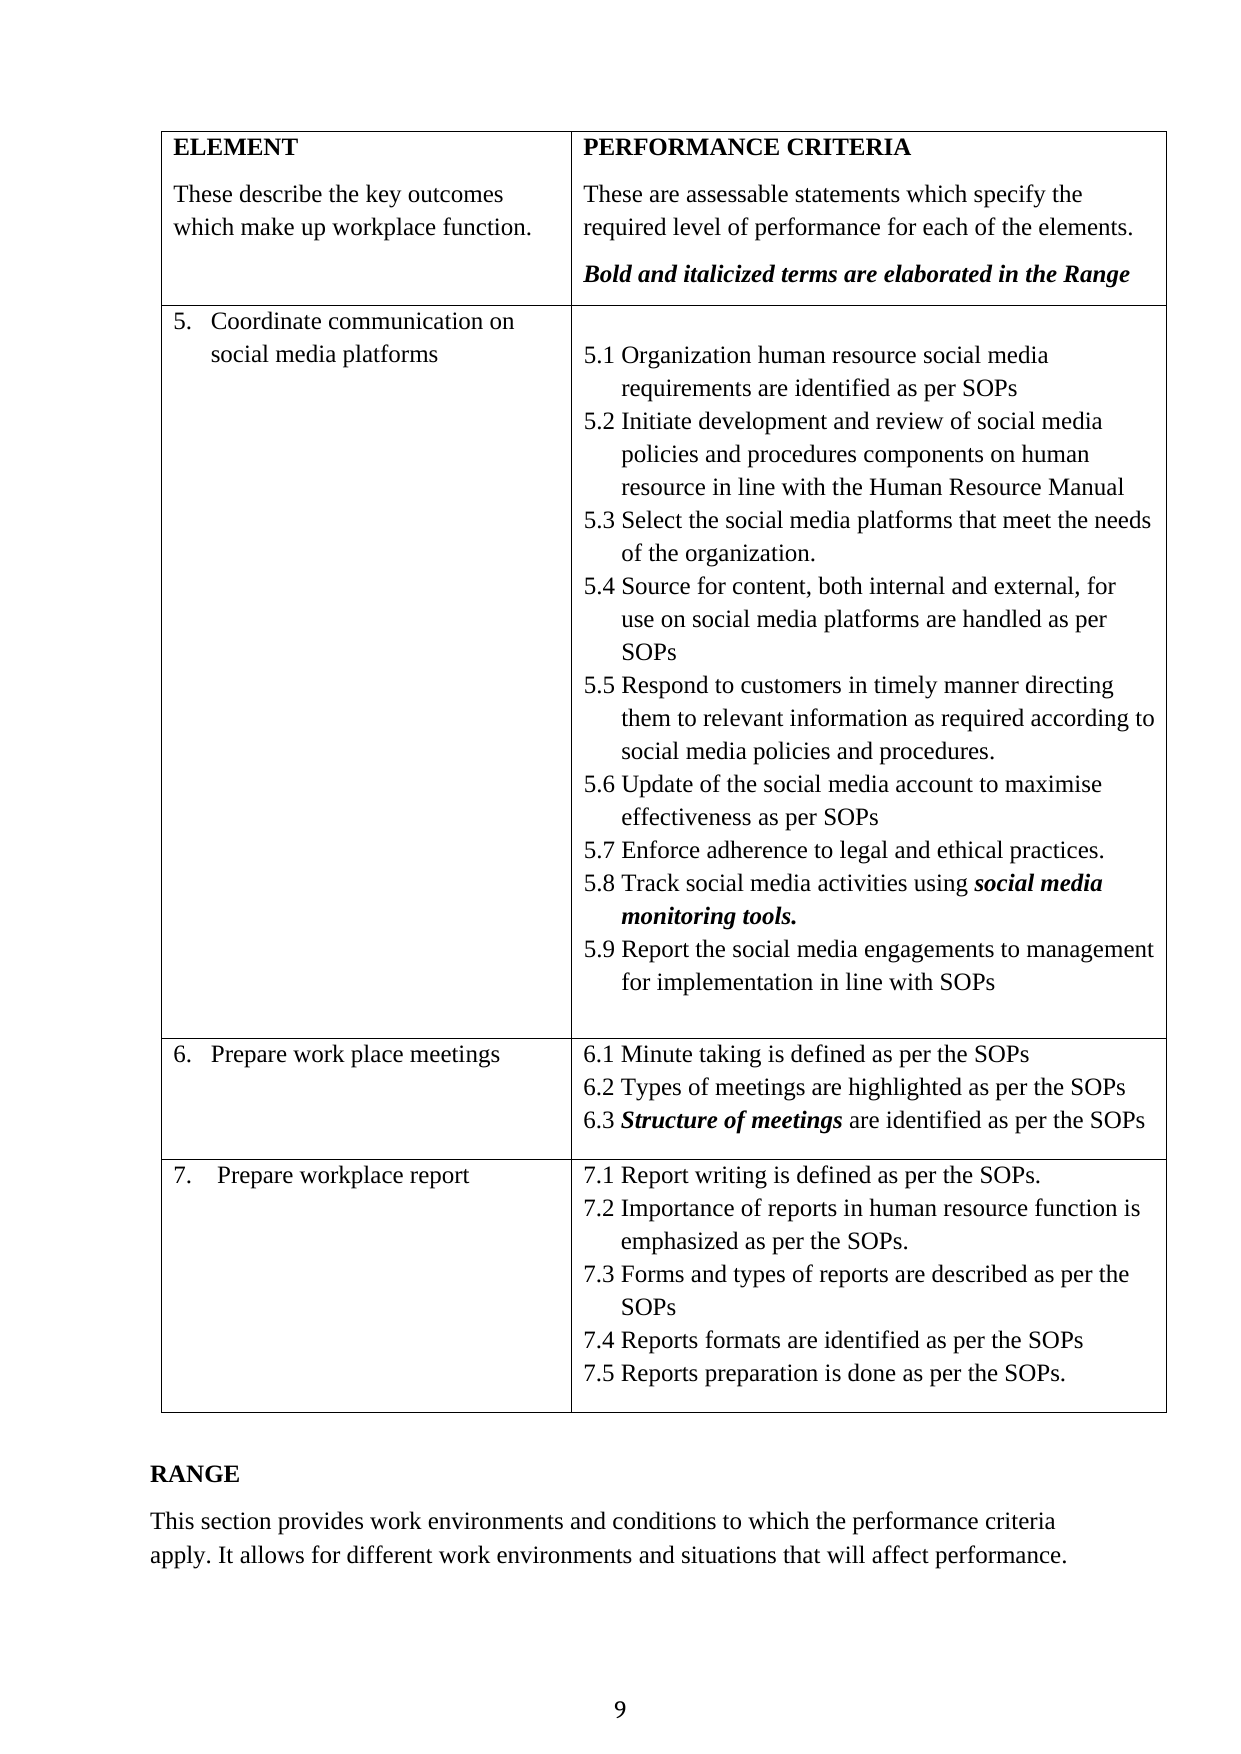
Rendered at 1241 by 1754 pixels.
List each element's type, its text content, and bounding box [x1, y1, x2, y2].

table_cell Coordinate communication on social media platforms [162, 306, 571, 1038]
text This section provides work environments and conditions to which the performance criteria apply. It allows for different work environments and situations that will affect performance. [150, 1506, 1090, 1568]
text RANGE [150, 1459, 1090, 1488]
table_cell Minute taking is defined as per the SOPs Types of meetings are highlighted as per the SOPs Structure of meetings are identified as per the SOPs [572, 1039, 1166, 1159]
table_cell Organization human resource social media requirements are identified as per SOPs Initiate development and review of social media policies and procedures components on human resource in line with the Human Resource Manual Select the social media platforms that meet the needs of the organization. Source for content, both internal and external, for use on social media platforms are handled as per SOPs Respond to customers in timely manner directing them to relevant information as required according to social media policies and procedures. Update of the social media account to maximise effectiveness as per SOPs Enforce adherence to legal and ethical practices. Track social media activities using social media monitoring tools. Report the social media engagements to management for implementation in line with SOPs [572, 306, 1166, 1038]
table_header PERFORMANCE CRITERIA These are assessable statements which specify the required level of performance for each of the elements. Bold and italicized terms are elaborated in the Range [572, 132, 1166, 305]
table_cell Prepare work place meetings [162, 1039, 571, 1159]
table_header ELEMENT These describe the key outcomes which make up workplace function. [162, 132, 571, 305]
table_cell Report writing is defined as per the SOPs. Importance of reports in human resource function is emphasized as per the SOPs. Forms and types of reports are described as per the SOPs Reports formats are identified as per the SOPs Reports preparation is done as per the SOPs. [572, 1160, 1166, 1412]
table_cell Prepare workplace report [162, 1160, 571, 1412]
